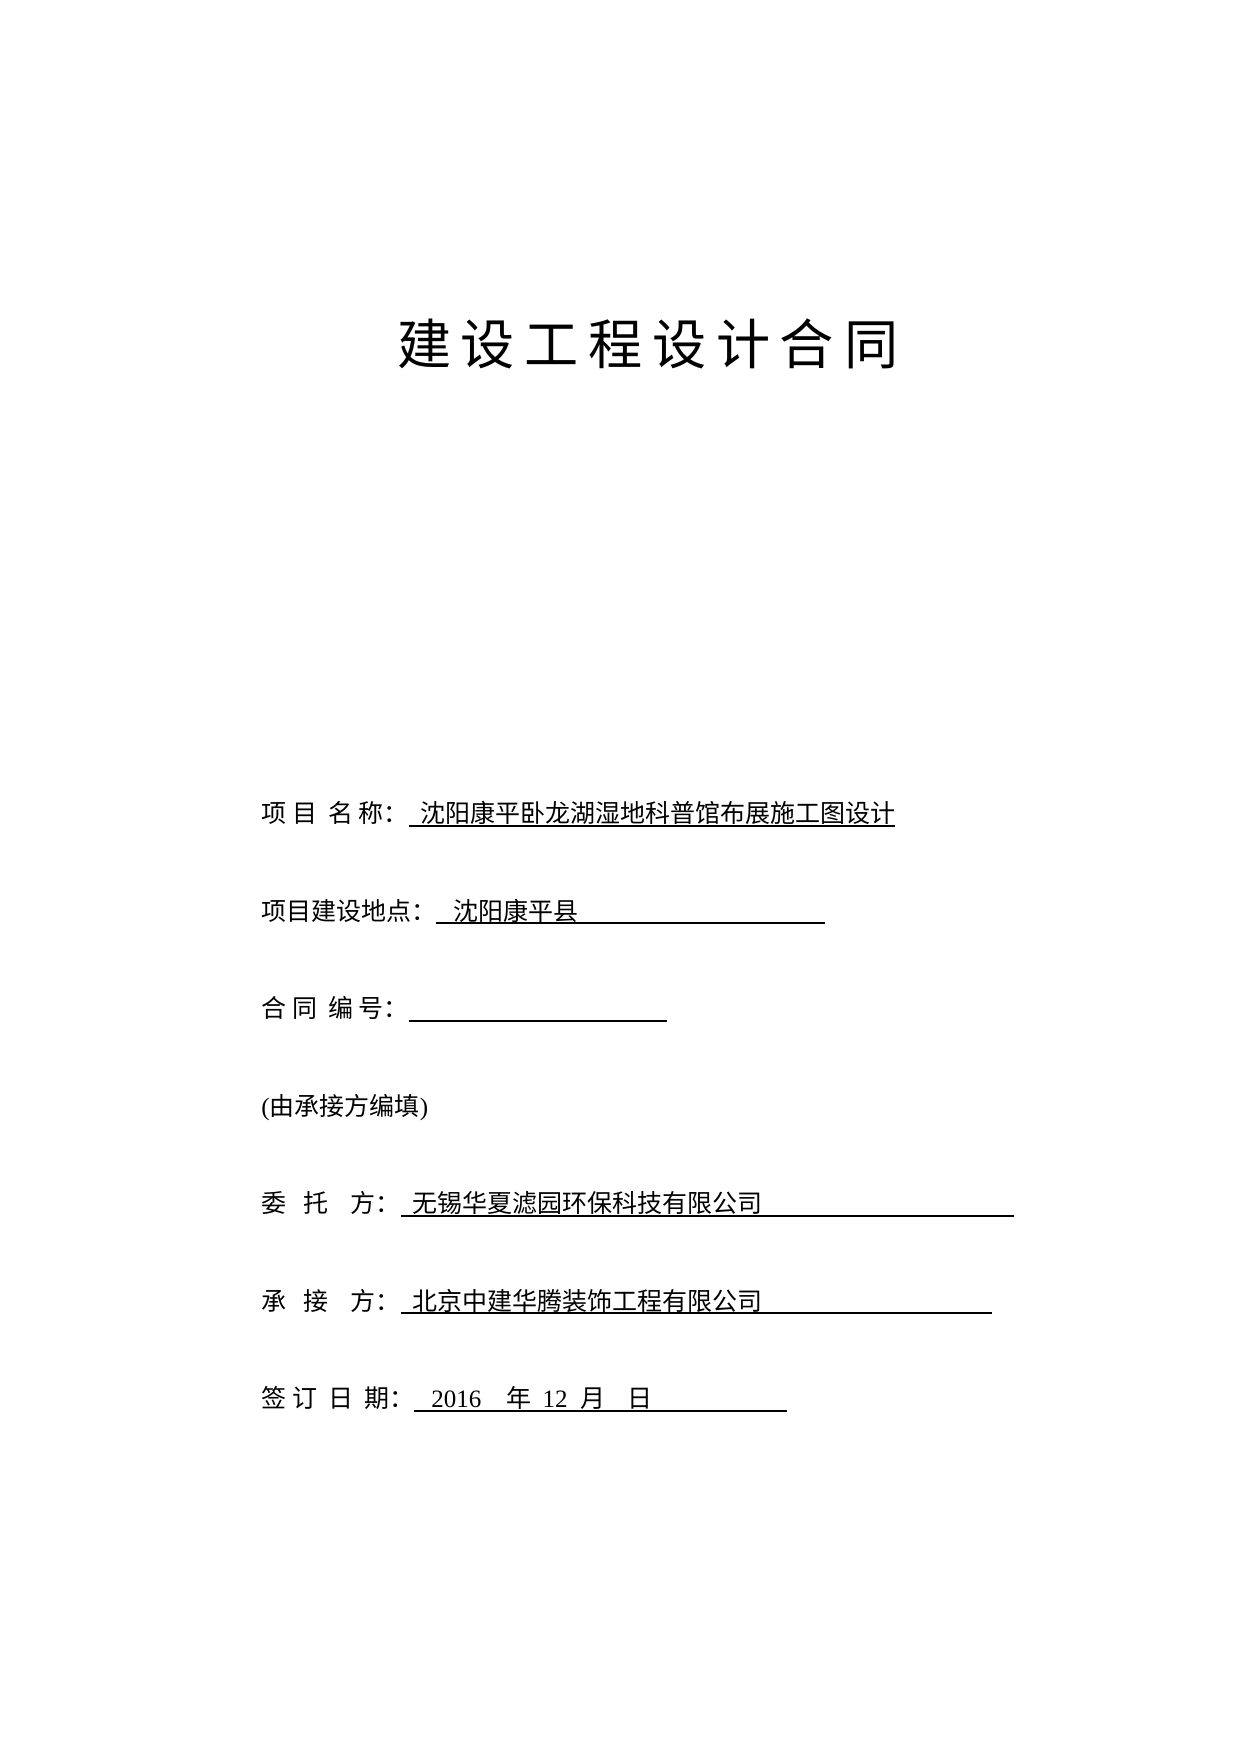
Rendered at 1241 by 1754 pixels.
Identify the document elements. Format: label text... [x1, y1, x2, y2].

text 签 订 日 期： 2016 年 12 月 日 [187, 1364, 1107, 1429]
text 项 目 名 称： 沈阳康平卧龙湖湿地科普馆布展施工图设计 [187, 779, 1107, 844]
text 委 托 方： 无锡华夏滤园环保科技有限公司 [187, 1169, 1107, 1234]
text (由承接方编填) [187, 1072, 1107, 1137]
text 建设工程设计合同 [187, 292, 1107, 389]
text 项目建设地点： 沈阳康平县 [187, 877, 1107, 942]
text 合 同 编 号： [187, 974, 1107, 1039]
text 承 接 方： 北京中建华腾装饰工程有限公司 [187, 1267, 1107, 1332]
